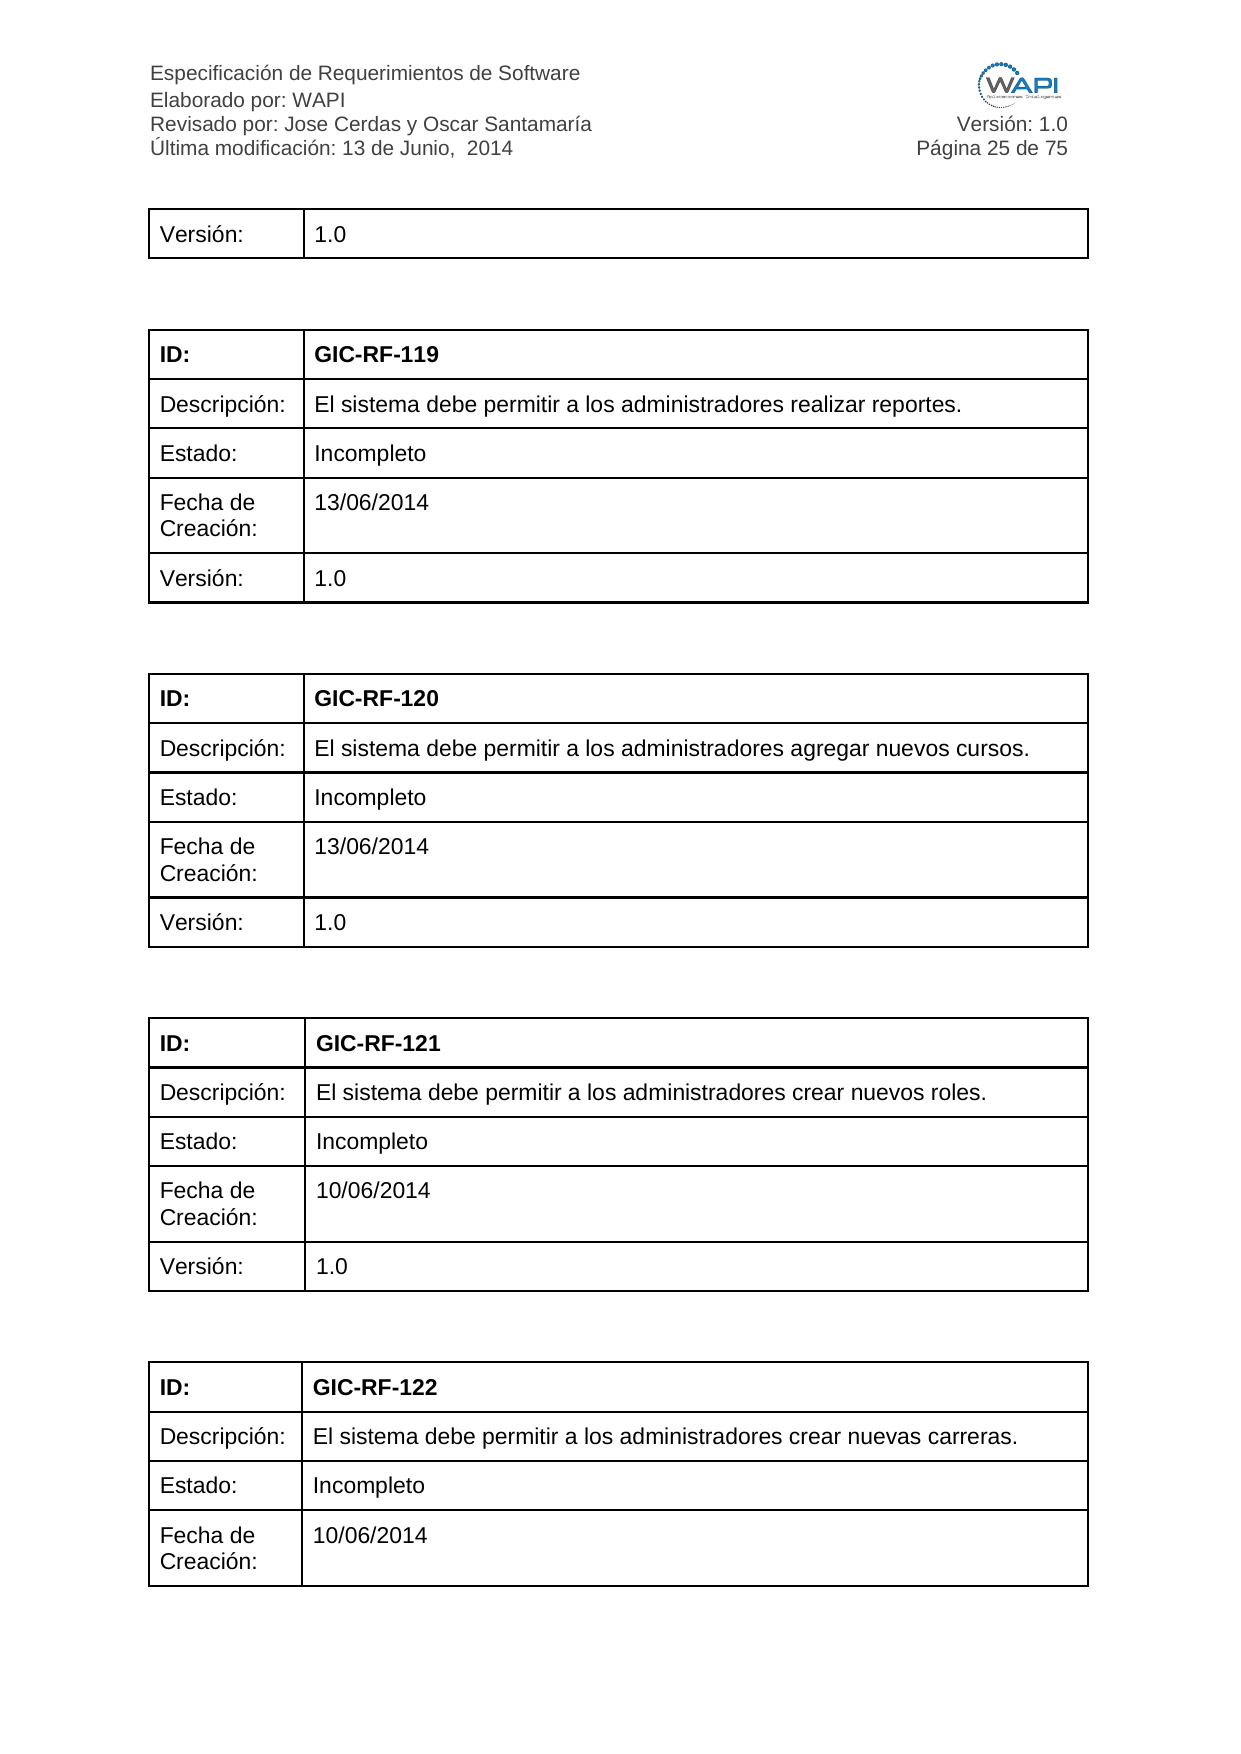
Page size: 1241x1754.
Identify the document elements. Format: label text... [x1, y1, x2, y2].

table_cell Incompleto [306, 1118, 1087, 1165]
table_cell Incompleto [303, 1462, 1087, 1509]
table_cell Versión: [150, 899, 303, 946]
table_cell Fecha de Creación: [150, 823, 303, 896]
table_header ID: [150, 1363, 301, 1411]
table_cell 1.0 [305, 899, 1087, 946]
table_cell Descripción: [150, 724, 303, 771]
table_cell 1.0 [305, 554, 1087, 601]
table_cell Estado: [150, 774, 303, 821]
table_cell Estado: [150, 429, 303, 477]
table_header ID: [150, 675, 303, 722]
table_cell Estado: [150, 1118, 304, 1165]
table_cell Versión: [150, 210, 303, 257]
table_cell 1.0 [306, 1243, 1087, 1290]
table_cell Descripción: [150, 1413, 301, 1460]
table_cell 13/06/2014 [305, 479, 1087, 552]
table_cell Fecha de Creación: [150, 479, 303, 552]
table_cell Fecha de Creación: [150, 1167, 304, 1241]
table_header ID: [150, 1019, 304, 1066]
table_header GIC-RF-121 [306, 1019, 1087, 1066]
table_cell 1.0 [305, 210, 1087, 257]
table_header GIC-RF-120 [305, 675, 1087, 722]
table_header ID: [150, 331, 303, 378]
picture [972, 59, 1068, 113]
table_header GIC-RF-119 [305, 331, 1087, 378]
table_cell El sistema debe permitir a los administradores realizar reportes. [305, 380, 1087, 427]
table_cell Descripción: [150, 1069, 304, 1116]
table_cell El sistema debe permitir a los administradores agregar nuevos cursos. [305, 724, 1087, 771]
table_cell El sistema debe permitir a los administradores crear nuevos roles. [306, 1069, 1087, 1116]
table_cell Versión: [150, 1243, 304, 1290]
table_cell Fecha de Creación: [150, 1511, 301, 1585]
table_cell Incompleto [305, 774, 1087, 821]
table_cell Estado: [150, 1462, 301, 1509]
table_cell El sistema debe permitir a los administradores crear nuevas carreras. [303, 1413, 1087, 1460]
table_cell 10/06/2014 [306, 1167, 1087, 1241]
table_cell Incompleto [305, 429, 1087, 477]
table_header GIC-RF-122 [303, 1363, 1087, 1411]
table_cell Versión: [150, 554, 303, 601]
table_cell Descripción: [150, 380, 303, 427]
table_cell 13/06/2014 [305, 823, 1087, 896]
table_cell 10/06/2014 [303, 1511, 1087, 1585]
